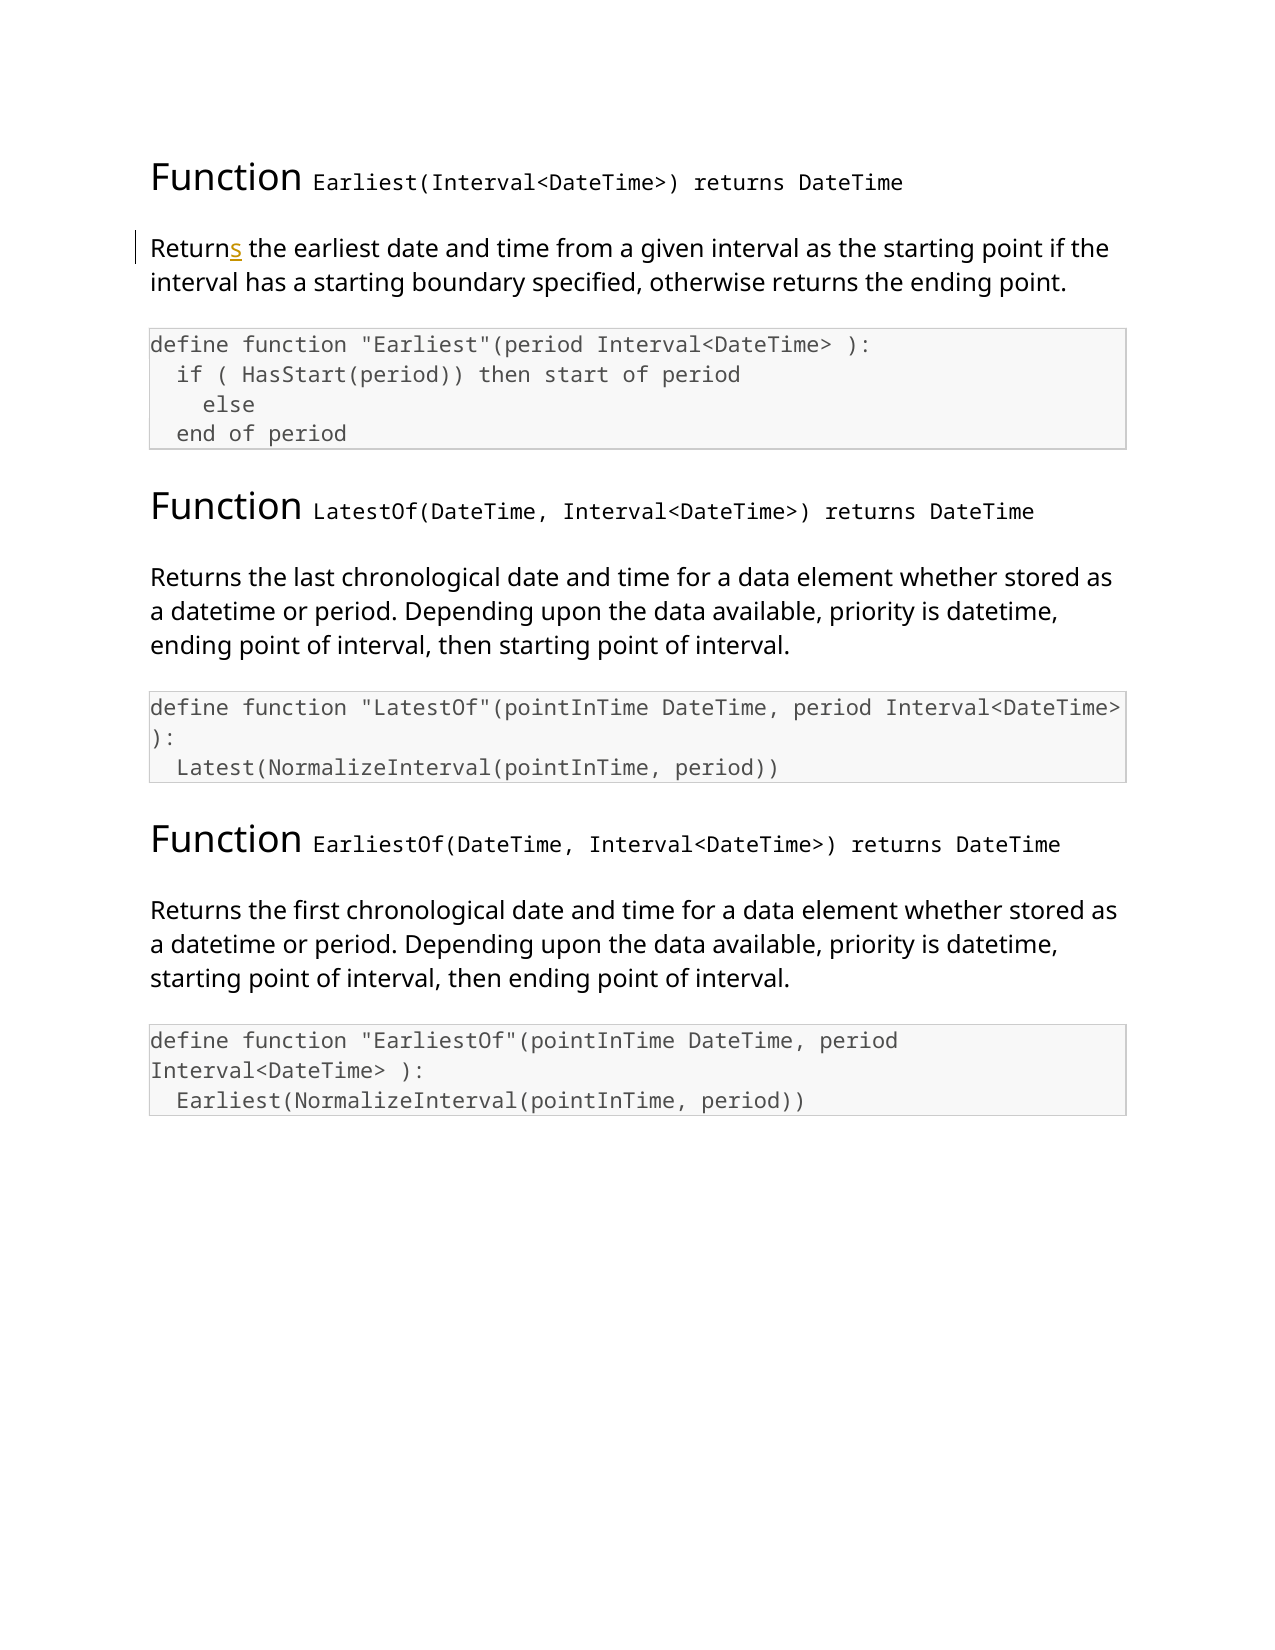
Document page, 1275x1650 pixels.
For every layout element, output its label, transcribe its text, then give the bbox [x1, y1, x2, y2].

text Returns the first chronological date and time for a data element whether stored as a datetime or period. Depending upon the data available, priority is datetime, starting point of interval, then ending point of interval. [150, 892, 1125, 994]
subtitle Function EarliestOf(DateTime, Interval<DateTime>) returns DateTime [150, 812, 1125, 863]
text else [150, 389, 1125, 417]
subtitle Function LatestOf(DateTime, Interval<DateTime>) returns DateTime [150, 479, 1125, 530]
text end of period [150, 417, 1125, 448]
text Returns the last chronological date and time for a data element whether stored as a datetime or period. Depending upon the data available, priority is datetime, ending point of interval, then starting point of interval. [150, 559, 1125, 661]
text define function "EarliestOf"(pointInTime DateTime, period Interval<DateTime> ): [150, 1025, 1125, 1083]
text Latest(NormalizeInterval(pointInTime, period)) [150, 750, 1125, 782]
text define function "Earliest"(period Interval<DateTime> ): [150, 329, 1125, 359]
text if ( HasStart(period)) then start of period [150, 359, 1125, 389]
text define function "LatestOf"(pointInTime DateTime, period Interval<DateTime> ): [150, 692, 1125, 750]
text Return the earliest date and time from a given interval as the starting point if the interval has a starting boundary specified, otherwise returns the ending point. [150, 230, 1125, 298]
subtitle Function Earliest(Interval<DateTime>) returns DateTime [150, 150, 1125, 201]
text Earliest(NormalizeInterval(pointInTime, period)) [150, 1083, 1125, 1115]
